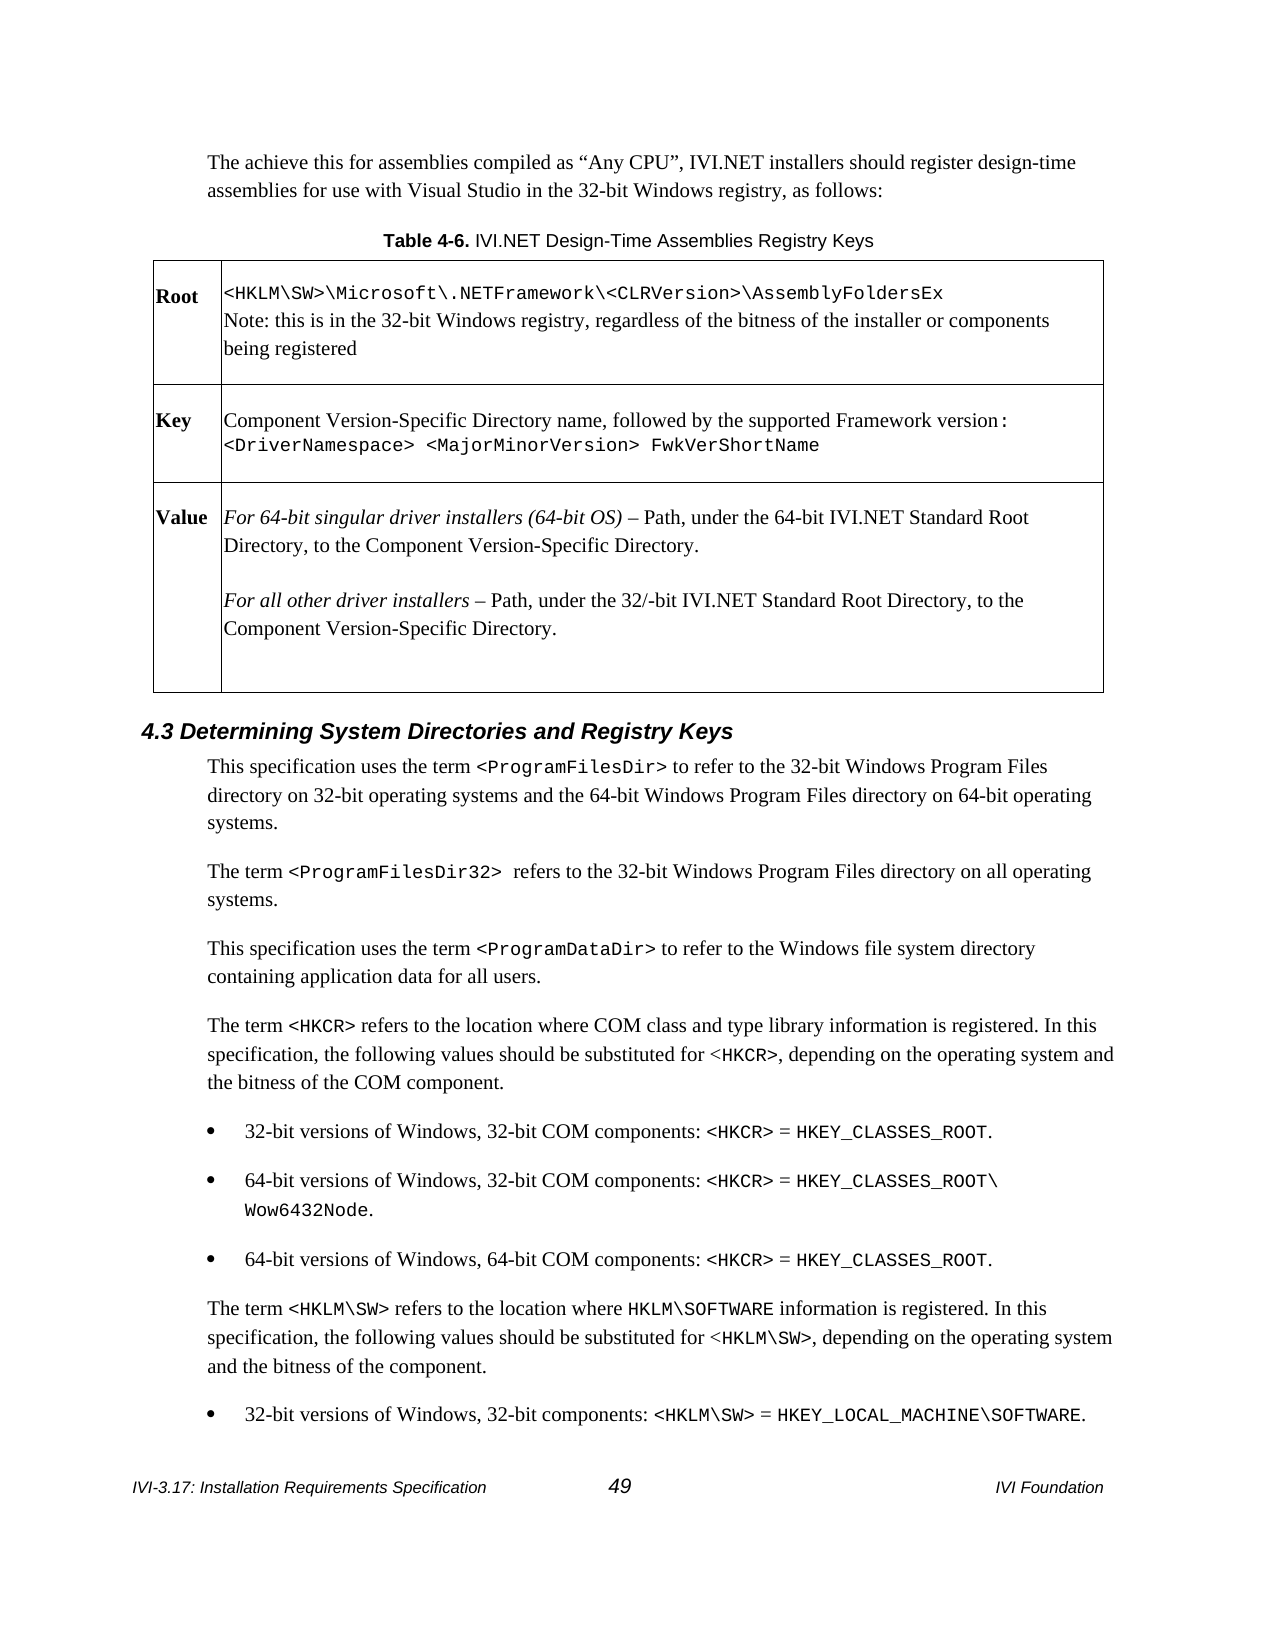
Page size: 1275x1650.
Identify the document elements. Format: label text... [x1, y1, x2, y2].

table_cell Component Version-Specific Directory name, followed by the supported Framework version: <DriverNamespace> <MajorMinorVersion> FwkVerShortName [222, 385, 1103, 482]
list 64-bit versions of Windows, 64-bit COM components: <HKCR> = HKEY_CLASSES_ROOT. [207, 1247, 1125, 1272]
text Table 4-5. IVI.NET Design-Time Assemblies Registry Keys [132, 230, 1125, 252]
text The achieve this for assemblies compiled as “Any CPU”, IVI.NET installers should register design-time assemblies for use with Visual Studio in the 32-bit Windows registry, as follows: [207, 150, 1125, 202]
text The term <HKLM\SW> refers to the location where HKLM\SOFTWARE information is registered. In this specification, the following values should be substituted for <HKLM\SW>, depending on the operating system and the bitness of the component. [207, 1296, 1125, 1378]
text The term <HKCR> refers to the location where COM class and type library information is registered. In this specification, the following values should be substituted for <HKCR>, depending on the operating system and the bitness of the COM component. [207, 1013, 1125, 1094]
subtitle Determining System Directories and Registry Keys [141, 718, 1125, 744]
list 32-bit versions of Windows, 32-bit COM components: <HKCR> = HKEY_CLASSES_ROOT. [207, 1119, 1125, 1144]
text This specification uses the term <ProgramFilesDir> to refer to the 32-bit Windows Program Files directory on 32-bit operating systems and the 64-bit Windows Program Files directory on 64-bit operating systems. [207, 754, 1125, 834]
table_cell Key [154, 385, 221, 482]
list 32-bit versions of Windows, 32-bit components: <HKLM\SW> = HKEY_LOCAL_MACHINE\SOFTWARE. [207, 1402, 1125, 1427]
table_header Root [154, 261, 221, 384]
text This specification uses the term <ProgramDataDir> to refer to the Windows file system directory containing application data for all users. [207, 936, 1125, 988]
table_cell Value [154, 483, 221, 692]
list 64-bit versions of Windows, 32-bit COM components: <HKCR> = HKEY_CLASSES_ROOT\ Wow6432Node. [207, 1168, 1125, 1222]
table_header <HKLM\SW>\Microsoft\.NETFramework\<CLRVersion>\AssemblyFoldersEx Note: this is in the 32-bit Windows registry, regardless of the bitness of the installer or components being registered [222, 261, 1103, 384]
table_cell For 64-bit singular driver installers (64-bit OS) – Path, under the 64-bit IVI.NET Standard Root Directory, to the Component Version-Specific Directory. For all other driver installers – Path, under the 32/-bit IVI.NET Standard Root Directory, to the Component Version-Specific Directory. [222, 483, 1103, 692]
text The term <ProgramFilesDir32> refers to the 32-bit Windows Program Files directory on all operating systems. [207, 859, 1125, 911]
